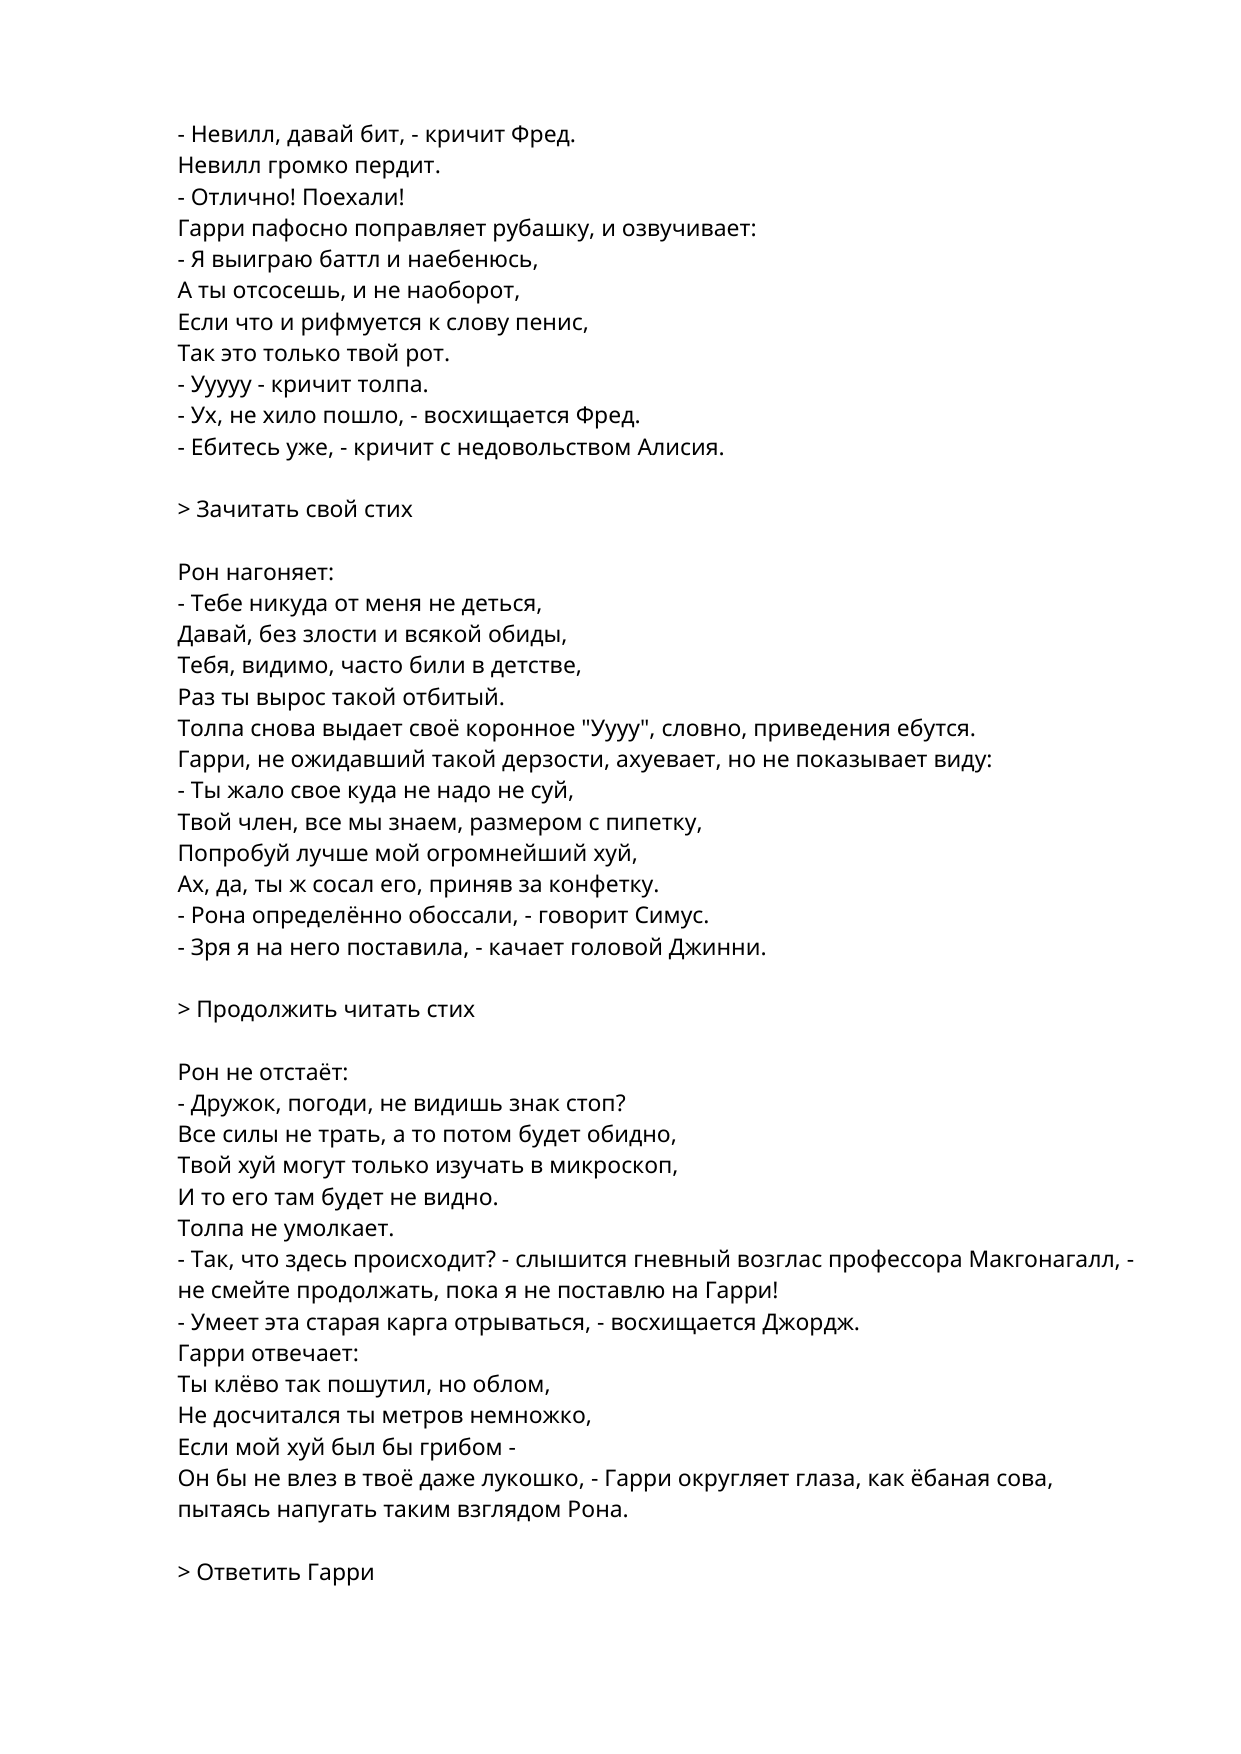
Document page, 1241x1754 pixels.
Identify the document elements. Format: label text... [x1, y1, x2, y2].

text - Ты жало свое куда не надо не суй, [177, 774, 1152, 806]
text Давай, без злости и всякой обиды, [177, 618, 1152, 649]
text > Зачитать свой стих [177, 493, 1152, 524]
text > Ответить Гарри [177, 1556, 1152, 1587]
text Если мой хуй был бы грибом - [177, 1431, 1152, 1462]
text Толпа снова выдает своё коронное "Уууу", словно, приведения ебутся. [177, 712, 1152, 743]
text Ах, да, ты ж сосал его, приняв за конфетку. [177, 868, 1152, 899]
text - Ууууу - кричит толпа. [177, 368, 1152, 399]
text - Отлично! Поехали! [177, 181, 1152, 212]
text Твой хуй могут только изучать в микроскоп, [177, 1149, 1152, 1181]
text > Продолжить читать стих [177, 993, 1152, 1024]
text - Тебе никуда от меня не деться, [177, 587, 1152, 618]
text - Умеет эта старая карга отрываться, - восхищается Джордж. [177, 1306, 1152, 1337]
text И то его там будет не видно. [177, 1181, 1152, 1212]
text Ты клёво так пошутил, но облом, [177, 1368, 1152, 1399]
text Невилл громко пердит. [177, 149, 1152, 181]
text Твой член, все мы знаем, размером с пипетку, [177, 806, 1152, 837]
text Гарри пафосно поправляет рубашку, и озвучивает: [177, 212, 1152, 243]
text Не досчитался ты метров немножко, [177, 1399, 1152, 1431]
text Рон не отстаёт: [177, 1056, 1152, 1087]
text - Я выиграю баттл и наебенюсь, [177, 243, 1152, 274]
text Если что и рифмуется к слову пенис, [177, 306, 1152, 337]
text Он бы не влез в твоё даже лукошко, - Гарри округляет глаза, как ёбаная сова, пытаясь напугать таким взглядом Рона. [177, 1462, 1152, 1524]
text Тебя, видимо, часто били в детстве, [177, 649, 1152, 681]
text Так это только твой рот. [177, 337, 1152, 368]
text - Дружок, погоди, не видишь знак стоп? [177, 1087, 1152, 1118]
text Гарри, не ожидавший такой дерзости, ахуевает, но не показывает виду: [177, 743, 1152, 774]
text Раз ты вырос такой отбитый. [177, 681, 1152, 712]
text - Ух, не хило пошло, - восхищается Фред. [177, 399, 1152, 431]
text - Ебитесь уже, - кричит с недовольством Алисия. [177, 431, 1152, 462]
text Рон нагоняет: [177, 556, 1152, 587]
text А ты отсосешь, и не наоборот, [177, 274, 1152, 306]
text Попробуй лучше мой огромнейший хуй, [177, 837, 1152, 868]
text Толпа не умолкает. [177, 1212, 1152, 1243]
text - Невилл, давай бит, - кричит Фред. [177, 118, 1152, 149]
text Все силы не трать, а то потом будет обидно, [177, 1118, 1152, 1149]
text - Рона определённо обоссали, - говорит Симус. [177, 899, 1152, 931]
text - Так, что здесь происходит? - слышится гневный возглас профессора Макгонагалл, - не смейте продолжать, пока я не поставлю на Гарри! [177, 1243, 1152, 1306]
text Гарри отвечает: [177, 1337, 1152, 1368]
text - Зря я на него поставила, - качает головой Джинни. [177, 931, 1152, 962]
